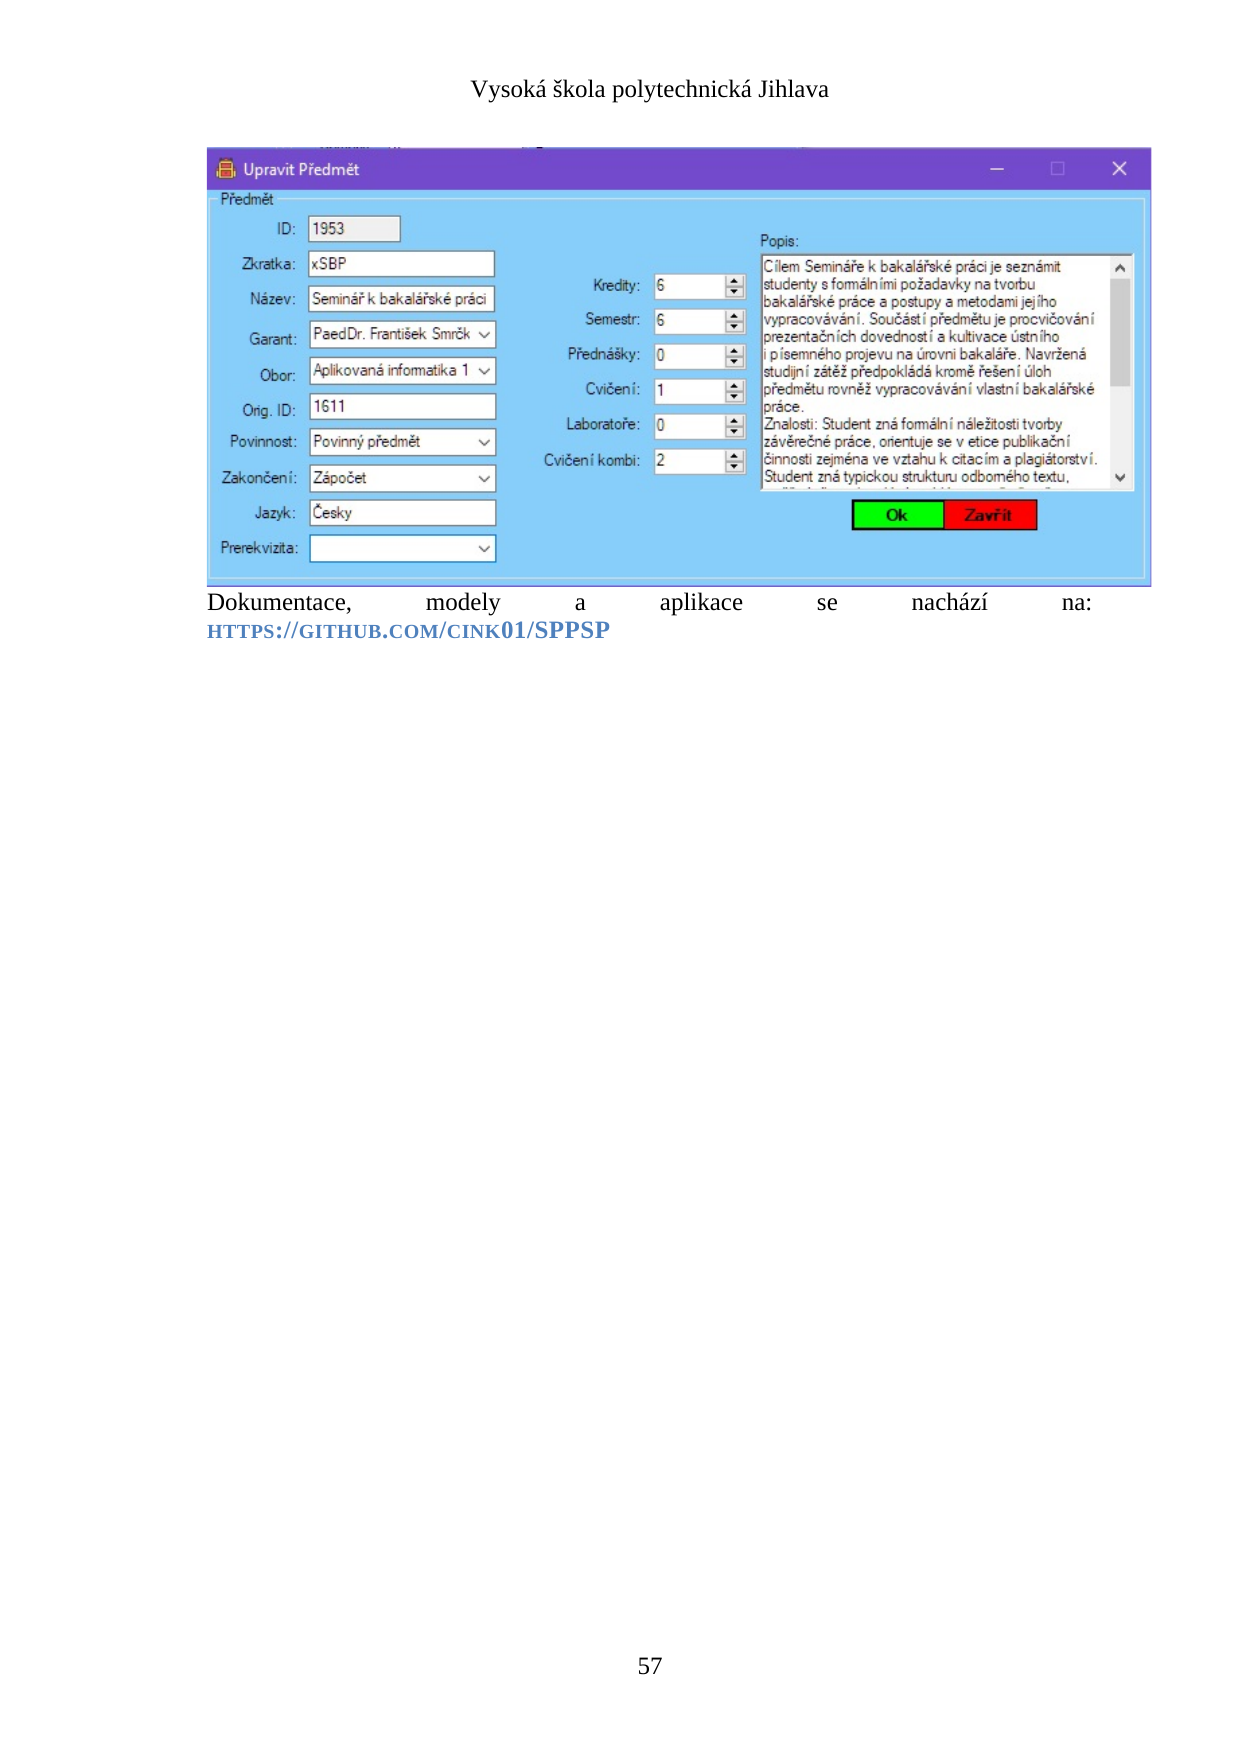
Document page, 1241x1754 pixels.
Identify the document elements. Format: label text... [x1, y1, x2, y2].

picture [206, 147, 1152, 587]
text Dokumentace, modely a aplikace se nachází na: https://github.com/cink01/SPPSP [207, 587, 1092, 644]
